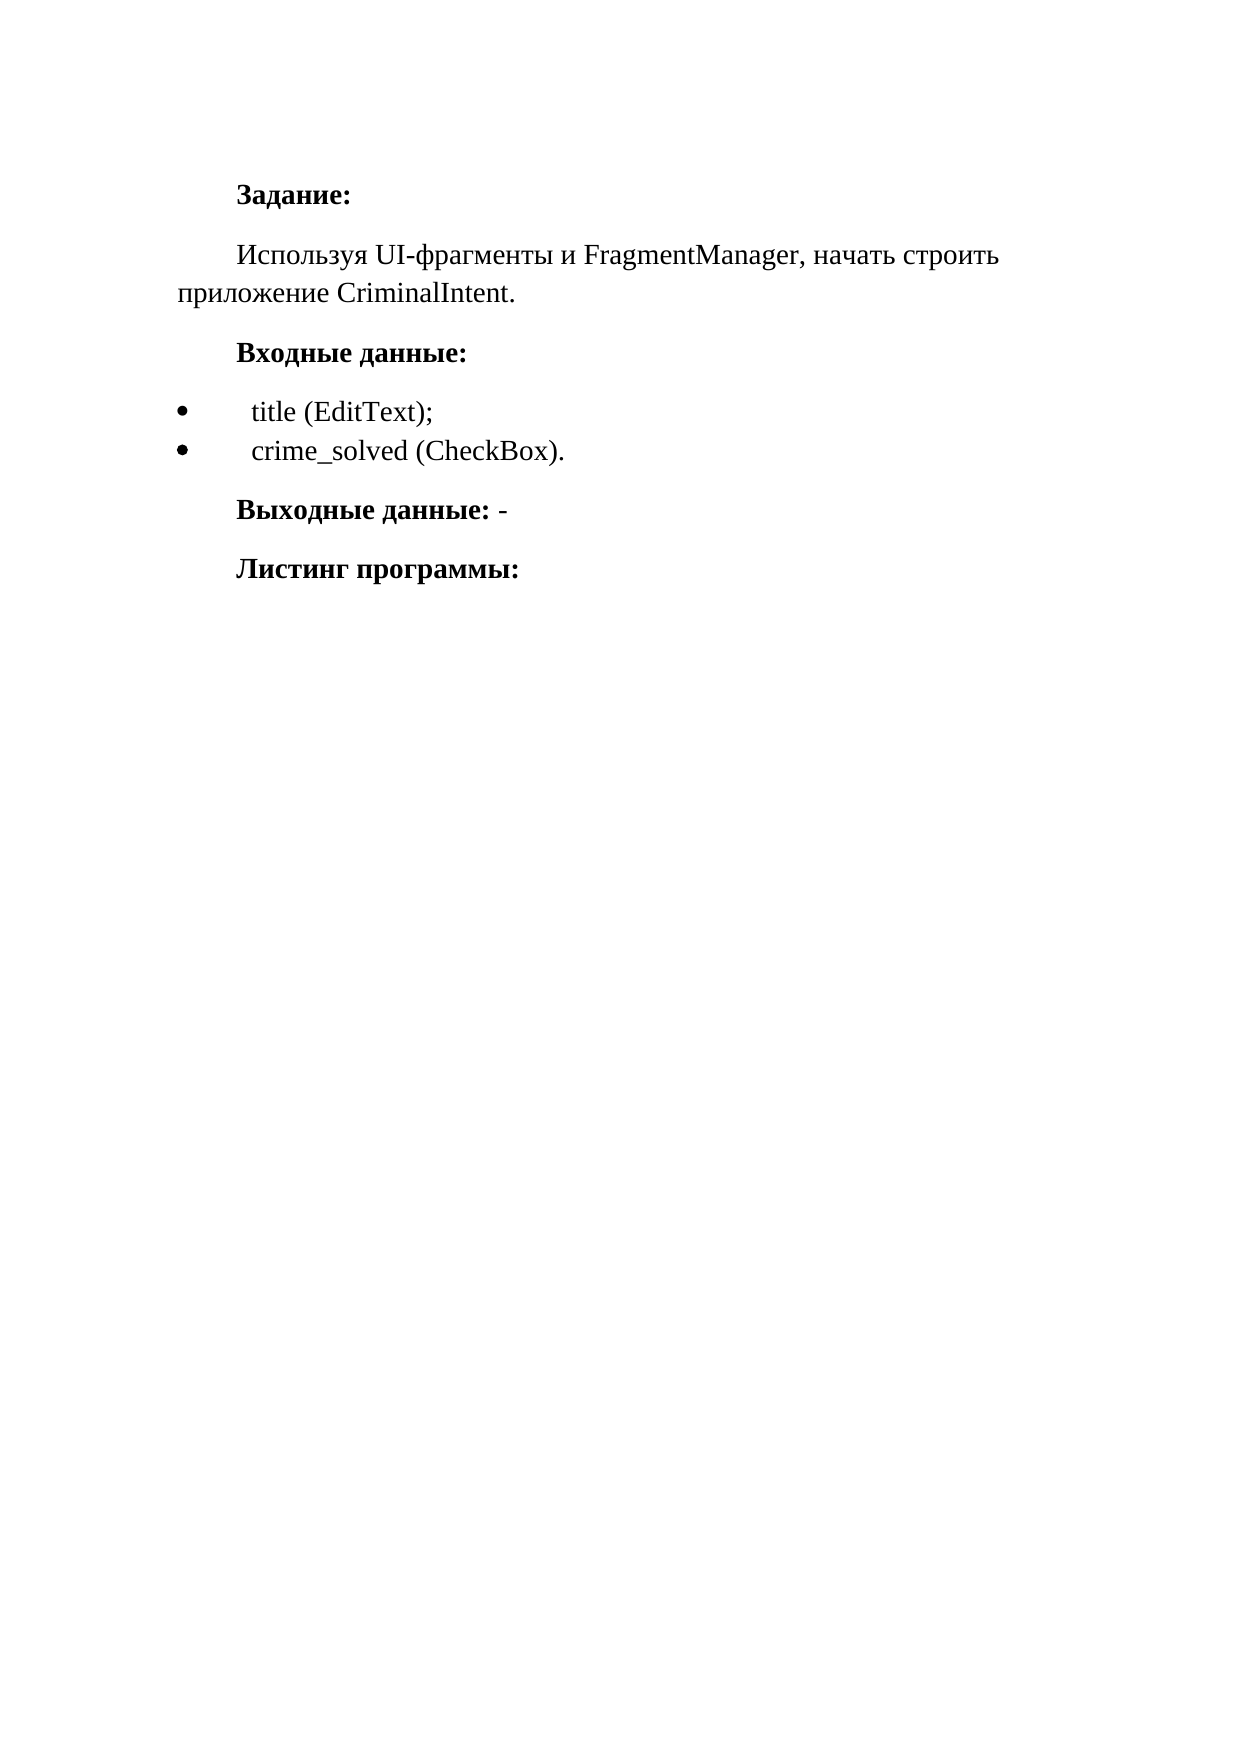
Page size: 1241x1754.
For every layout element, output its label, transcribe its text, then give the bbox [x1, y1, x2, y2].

text Задание: [177, 177, 1152, 211]
list title (EditText); [177, 394, 1152, 428]
list crime_solved (CheckBox). [177, 433, 1152, 466]
text Используя UI-фрагменты и FragmentManager, начать строить приложение CriminalIntent. [177, 237, 1152, 309]
text Входные данные: [177, 335, 1152, 368]
text Листинг программы: [177, 552, 1152, 585]
text Выходные данные: - [177, 492, 1152, 526]
